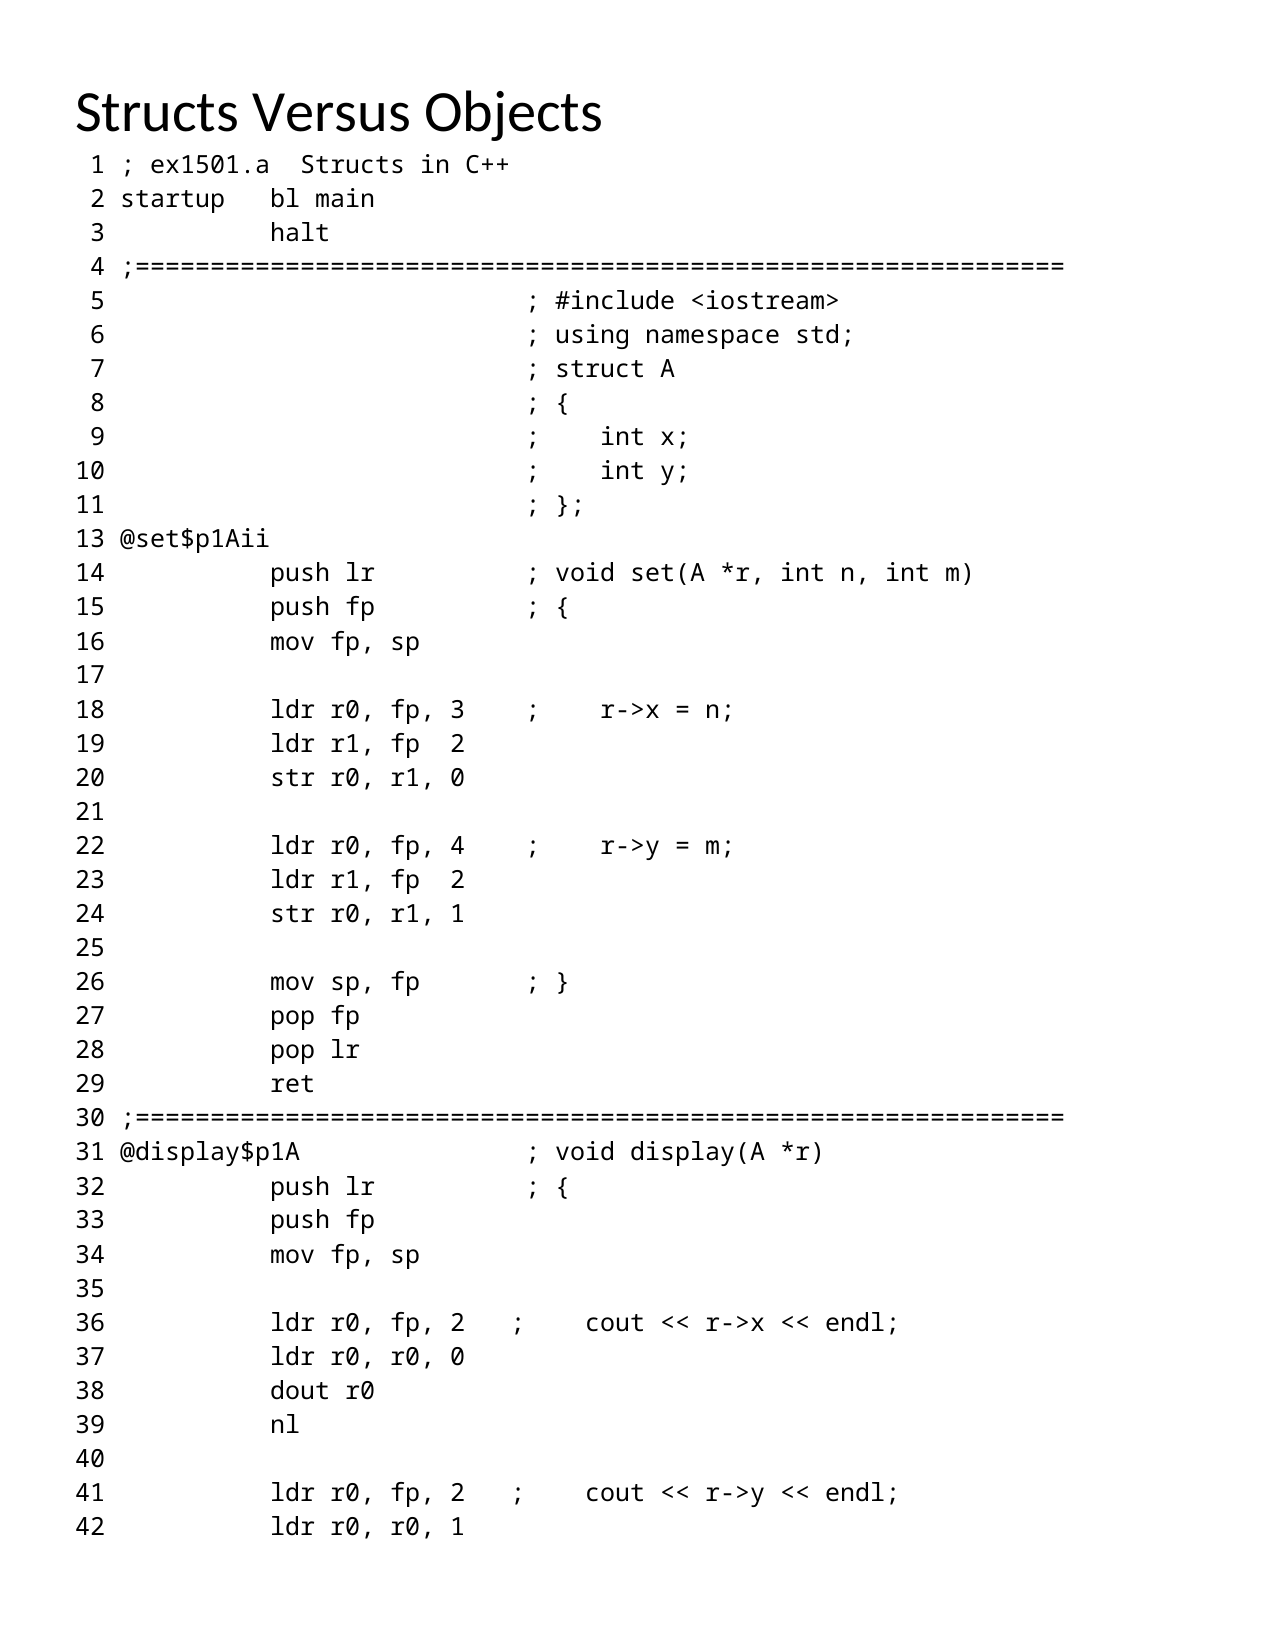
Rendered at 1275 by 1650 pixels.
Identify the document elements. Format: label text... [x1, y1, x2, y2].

text 27 pop fp [75, 998, 1200, 1032]
text 42 ldr r0, r0, 1 [75, 1509, 1200, 1543]
text 16 mov fp, sp [75, 623, 1200, 657]
text 21 [75, 793, 1200, 827]
text 7 ; struct A [75, 351, 1200, 385]
text 15 push fp ; { [75, 589, 1200, 623]
text 6 ; using namespace std; [75, 317, 1200, 351]
text 24 str r0, r1, 1 [75, 896, 1200, 930]
text 33 push fp [75, 1202, 1200, 1236]
text 34 mov fp, sp [75, 1236, 1200, 1270]
text 8 ; { [75, 385, 1200, 419]
text 23 ldr r1, fp 2 [75, 862, 1200, 896]
text 9 ; int x; [75, 419, 1200, 453]
text 39 nl [75, 1407, 1200, 1441]
text 30 ;============================================================== [75, 1100, 1200, 1134]
text 13 @set$p1Aii [75, 521, 1200, 555]
text 35 [75, 1270, 1200, 1304]
text 18 ldr r0, fp, 3 ; r->x = n; [75, 691, 1200, 725]
text 37 ldr r0, r0, 0 [75, 1338, 1200, 1372]
text 10 ; int y; [75, 453, 1200, 487]
text 31 @display$p1A ; void display(A *r) [75, 1134, 1200, 1168]
text 22 ldr r0, fp, 4 ; r->y = m; [75, 827, 1200, 862]
text 17 [75, 657, 1200, 691]
text 32 push lr ; { [75, 1168, 1200, 1202]
text 38 dout r0 [75, 1372, 1200, 1407]
text 40 [75, 1441, 1200, 1475]
text 3 halt [75, 214, 1200, 248]
text 5 ; #include <iostream> [75, 282, 1200, 317]
text 14 push lr ; void set(A *r, int n, int m) [75, 555, 1200, 589]
text 25 [75, 930, 1200, 964]
text 36 ldr r0, fp, 2 ; cout << r->x << endl; [75, 1304, 1200, 1338]
text 11 ; }; [75, 487, 1200, 521]
text Structs Versus Objects [75, 75, 1200, 146]
text 20 str r0, r1, 0 [75, 759, 1200, 793]
text 1 ; ex1501.a Structs in C++ [75, 146, 1200, 180]
text 28 pop lr [75, 1032, 1200, 1066]
text 29 ret [75, 1066, 1200, 1100]
text 4 ;============================================================== [75, 248, 1200, 282]
text 26 mov sp, fp ; } [75, 964, 1200, 998]
text 2 startup bl main [75, 180, 1200, 214]
text 41 ldr r0, fp, 2 ; cout << r->y << endl; [75, 1475, 1200, 1509]
text 19 ldr r1, fp 2 [75, 725, 1200, 759]
